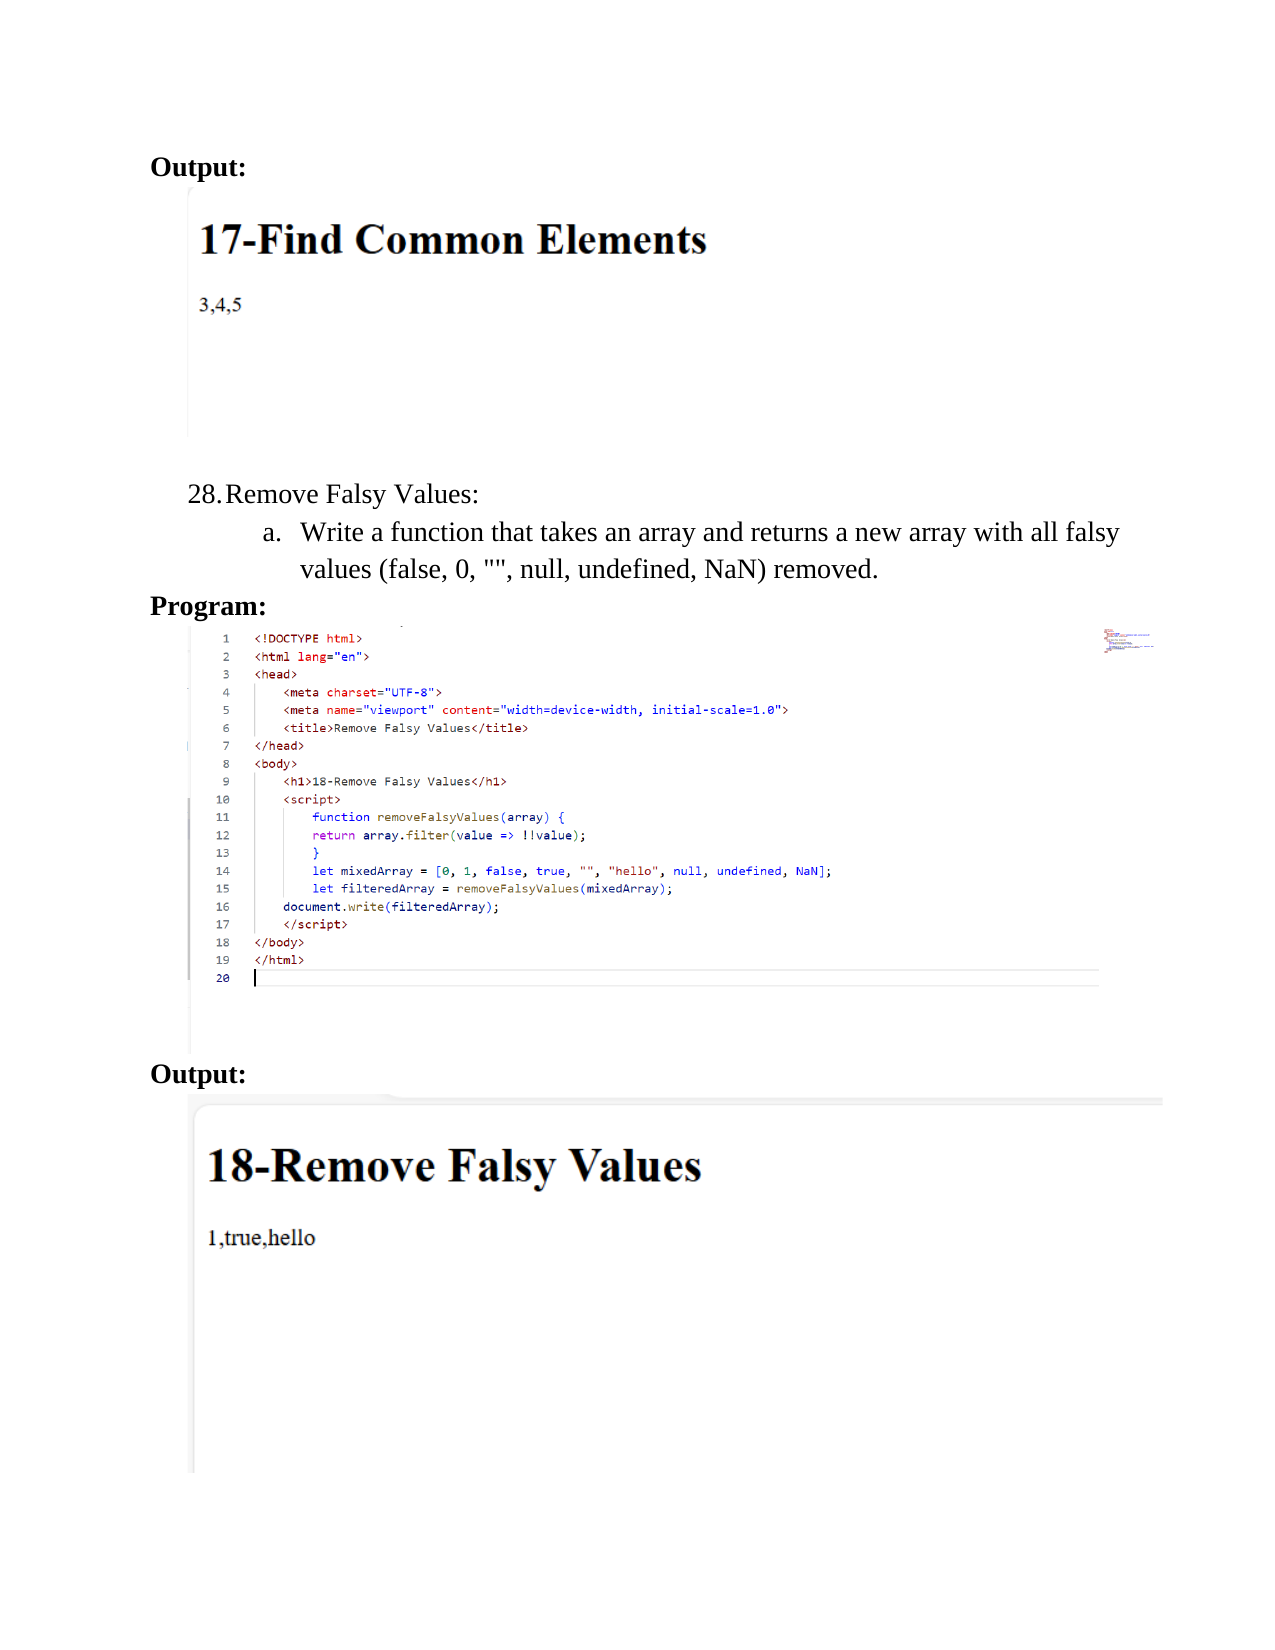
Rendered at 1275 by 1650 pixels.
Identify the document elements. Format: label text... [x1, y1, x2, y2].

text Output: [150, 1057, 1125, 1089]
list Remove Falsy Values: [187, 478, 1125, 510]
text Program: [150, 589, 1125, 622]
text Output: [150, 150, 1125, 182]
picture [187, 187, 1163, 437]
picture [187, 1094, 1163, 1473]
picture [187, 626, 1163, 1054]
list Write a function that takes an array and returns a new array with all falsy values (false, 0, "", null, undefined, NaN) removed. [262, 515, 1125, 584]
